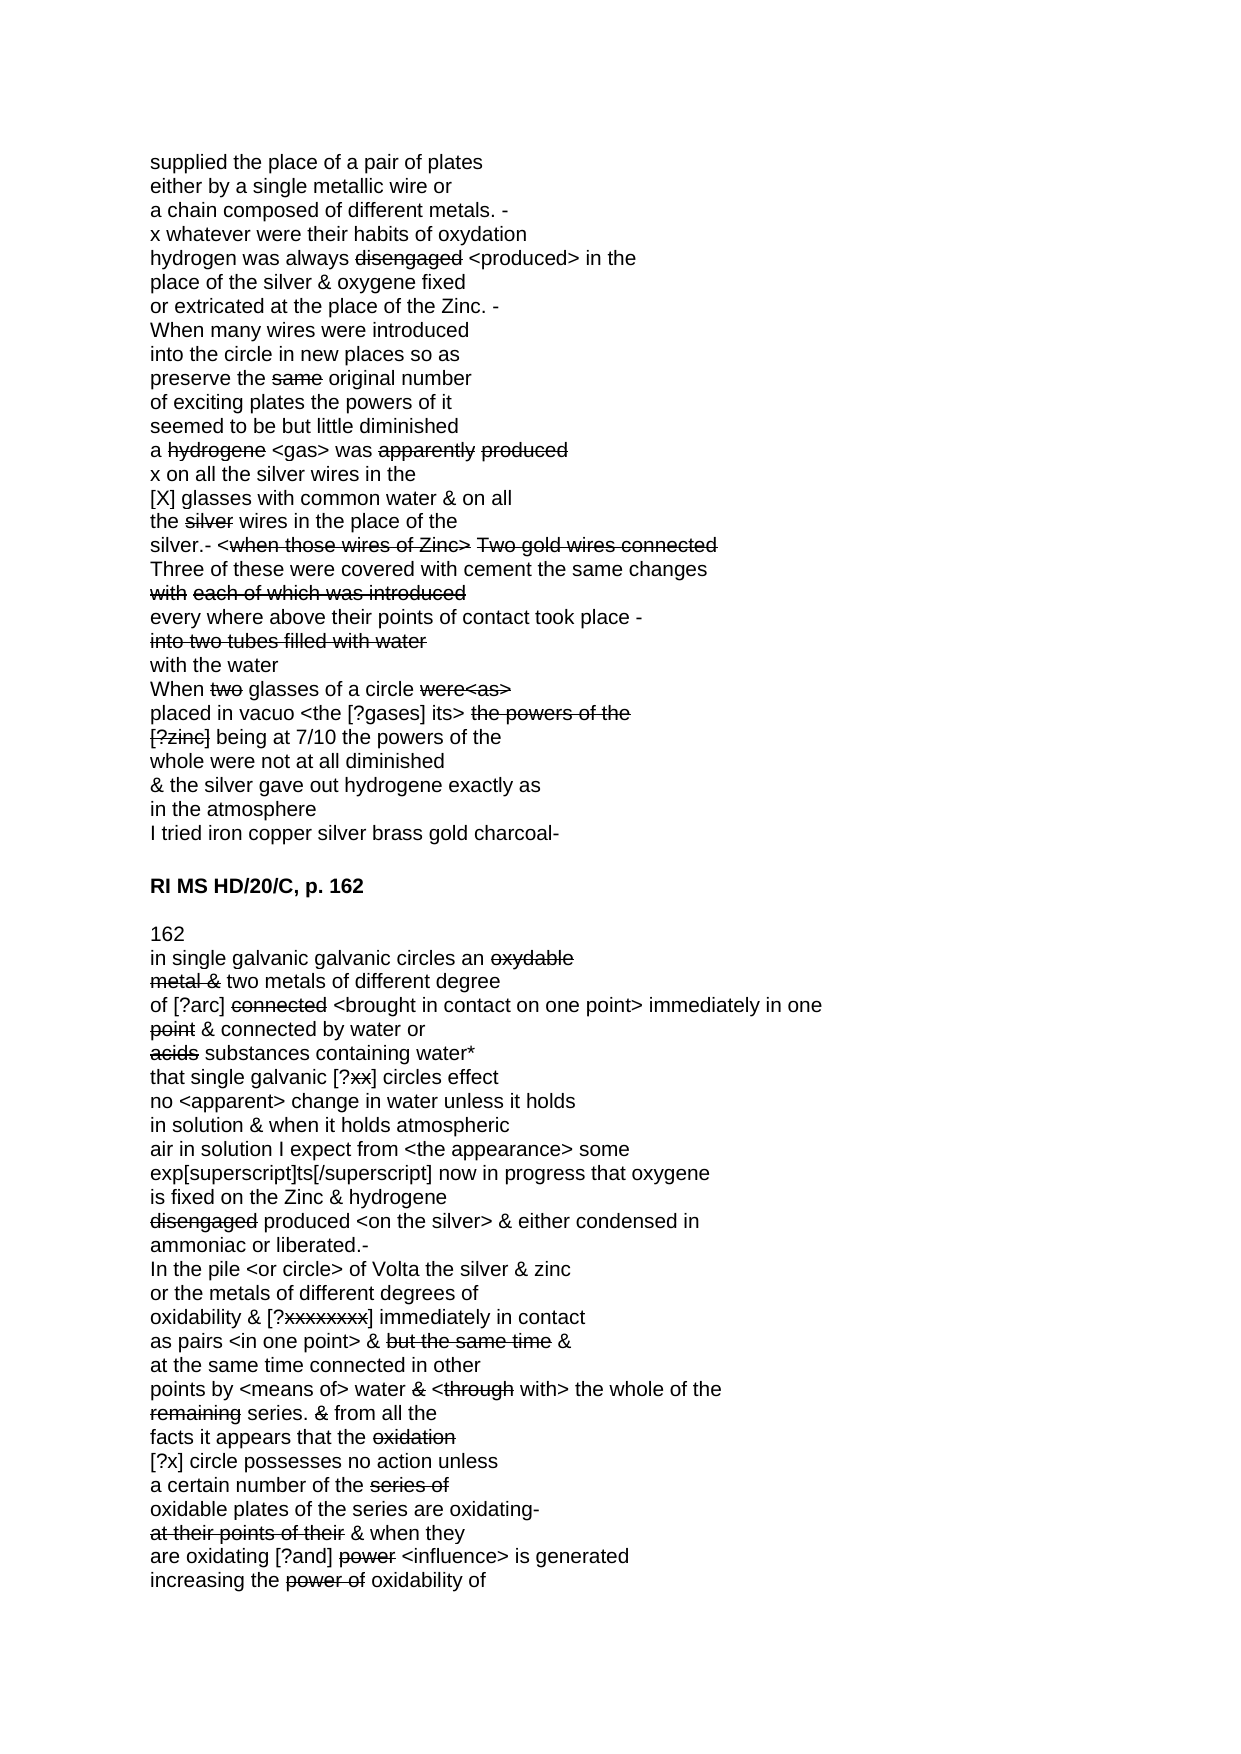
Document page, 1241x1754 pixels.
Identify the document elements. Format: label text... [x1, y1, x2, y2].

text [150, 921, 1090, 1592]
text RI MS HD/20/C, p. 162 [150, 873, 1090, 897]
